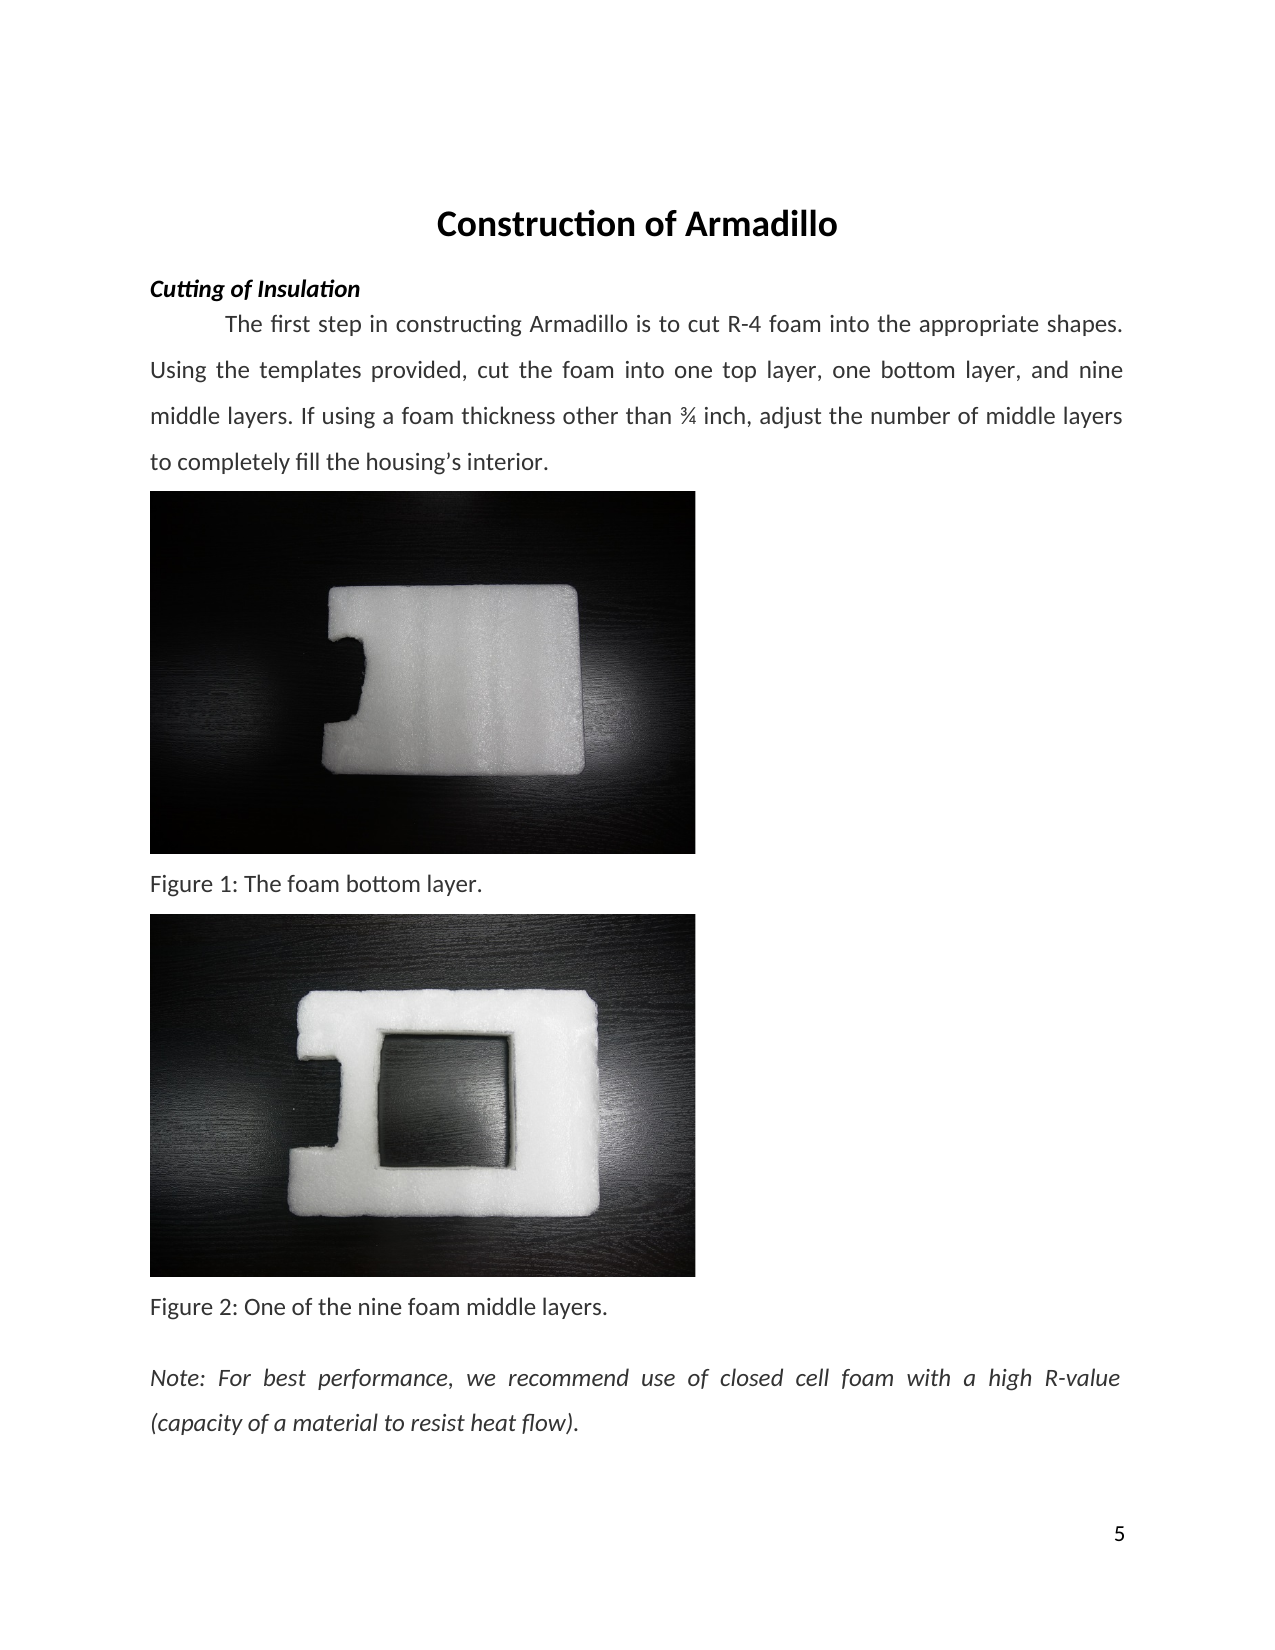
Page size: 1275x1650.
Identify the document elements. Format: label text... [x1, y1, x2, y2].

picture [150, 491, 696, 854]
subtitle Construction of Armadillo [150, 200, 1125, 246]
text Figure 2: One of the nine foam middle layers. [150, 1291, 1125, 1321]
subtitle Cutting of Insulation [150, 273, 1125, 304]
text Note: For best performance, we recommend use of closed cell foam with a high R-value (capacity of a material to resist heat flow). [150, 1362, 1125, 1438]
text Figure 1: The foam bottom layer. [150, 868, 1125, 899]
text The first step in constructing Armadillo is to cut R-4 foam into the appropriate shapes. Using the templates provided, cut the foam into one top layer, one bottom layer, and nine middle layers. If using a foam thickness other than ¾ inch, adjust the number of middle layers to completely fill the housing’s interior. [150, 308, 1125, 476]
picture [150, 914, 696, 1277]
